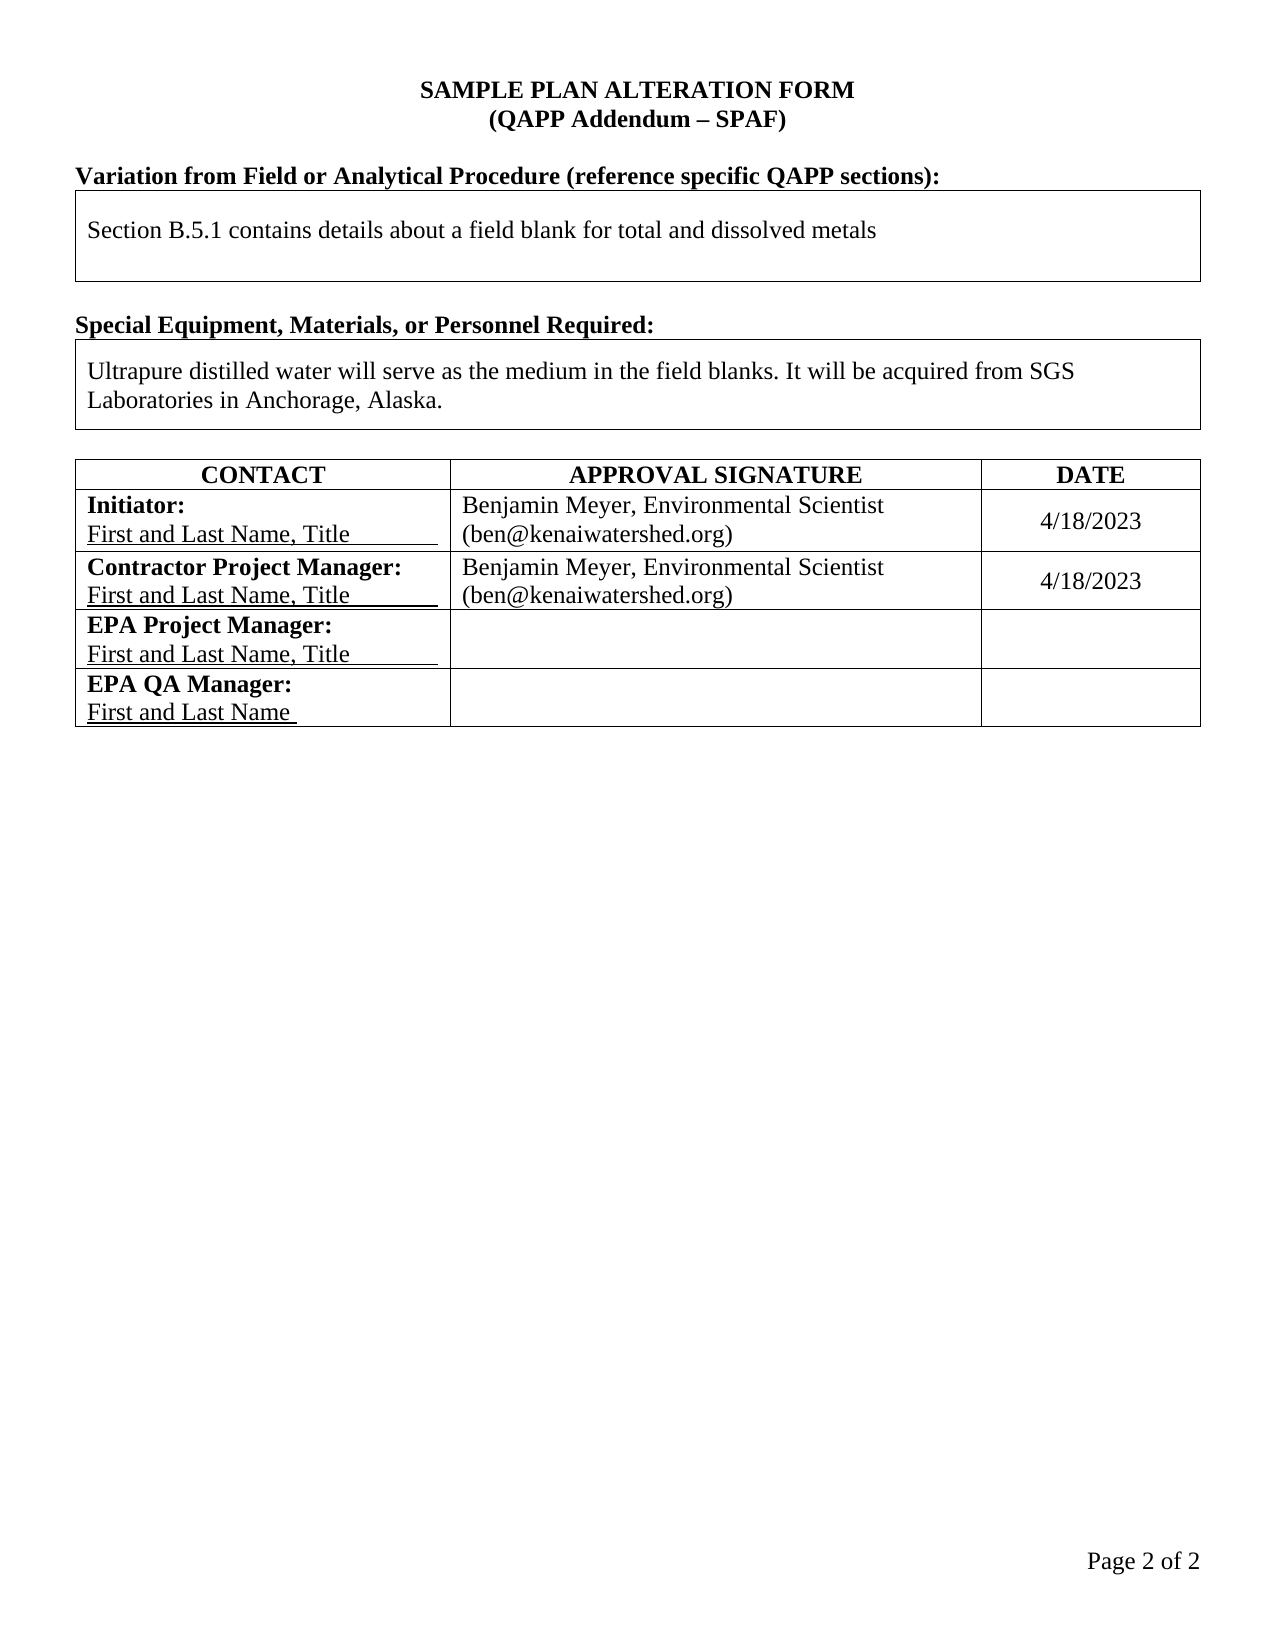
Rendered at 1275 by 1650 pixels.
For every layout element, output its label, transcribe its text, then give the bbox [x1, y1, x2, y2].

table_header APPROVAL SIGNATURE [451, 460, 981, 489]
table_cell 4/18/2023 [982, 552, 1200, 609]
table_cell Initiator: First and Last Name, Title [76, 490, 450, 551]
table_cell EPA QA Manager: First and Last Name [76, 669, 450, 726]
table_cell Benjamin Meyer, Environmental Scientist (ben@kenaiwatershed.org) [451, 552, 981, 609]
table_header Section B.5.1 contains details about a field blank for total and dissolved metals [76, 191, 1200, 281]
table_cell [982, 610, 1200, 668]
table_header Ultrapure distilled water will serve as the medium in the field blanks. It will be acquired from SGS Laboratories in Anchorage, Alaska. [76, 340, 1200, 429]
table_cell Contractor Project Manager: First and Last Name, Title [76, 552, 450, 609]
table_cell [982, 669, 1200, 726]
table_cell Benjamin Meyer, Environmental Scientist (ben@kenaiwatershed.org) [451, 490, 981, 551]
table_cell [451, 669, 981, 726]
table_cell [451, 610, 981, 668]
text Special Equipment, Materials, or Personnel Required: [75, 311, 1200, 339]
table_header CONTACT [76, 460, 450, 489]
table_cell 4/18/2023 [982, 490, 1200, 551]
table_cell EPA Project Manager: First and Last Name, Title [76, 610, 450, 668]
table_header DATE [982, 460, 1200, 489]
text Variation from Field or Analytical Procedure (reference specific QAPP sections): [75, 161, 1200, 190]
